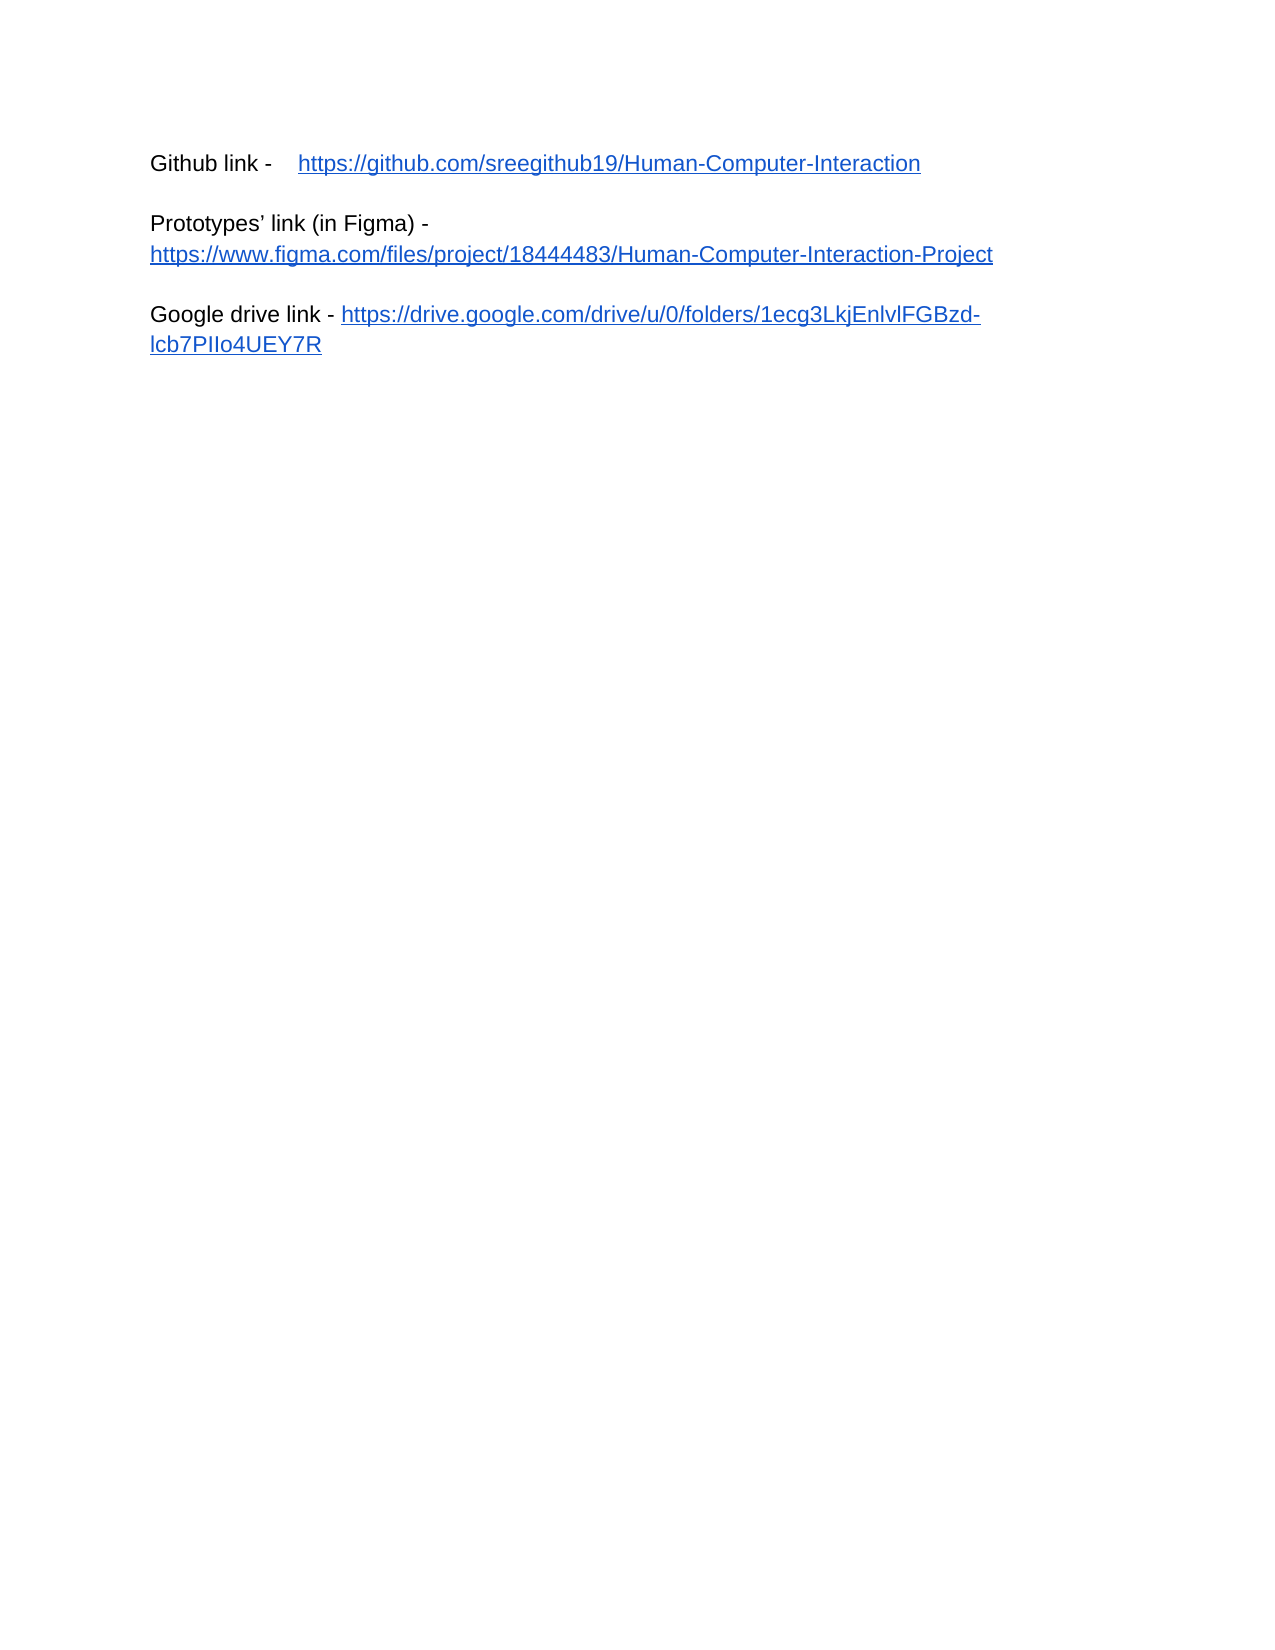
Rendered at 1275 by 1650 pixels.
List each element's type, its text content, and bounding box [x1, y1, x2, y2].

text Google drive link - https://drive.google.com/drive/u/0/folders/1ecg3LkjEnlvlFGBzd-lcb7PIIo4UEY7R [150, 301, 1125, 358]
text https://www.figma.com/files/project/18444483/Human-Computer-Interaction-Project [150, 241, 1125, 267]
text Prototypes’ link (in Figma) - [150, 210, 1125, 237]
text Github link - https://github.com/sreegithub19/Human-Computer-Interaction [150, 150, 1125, 176]
